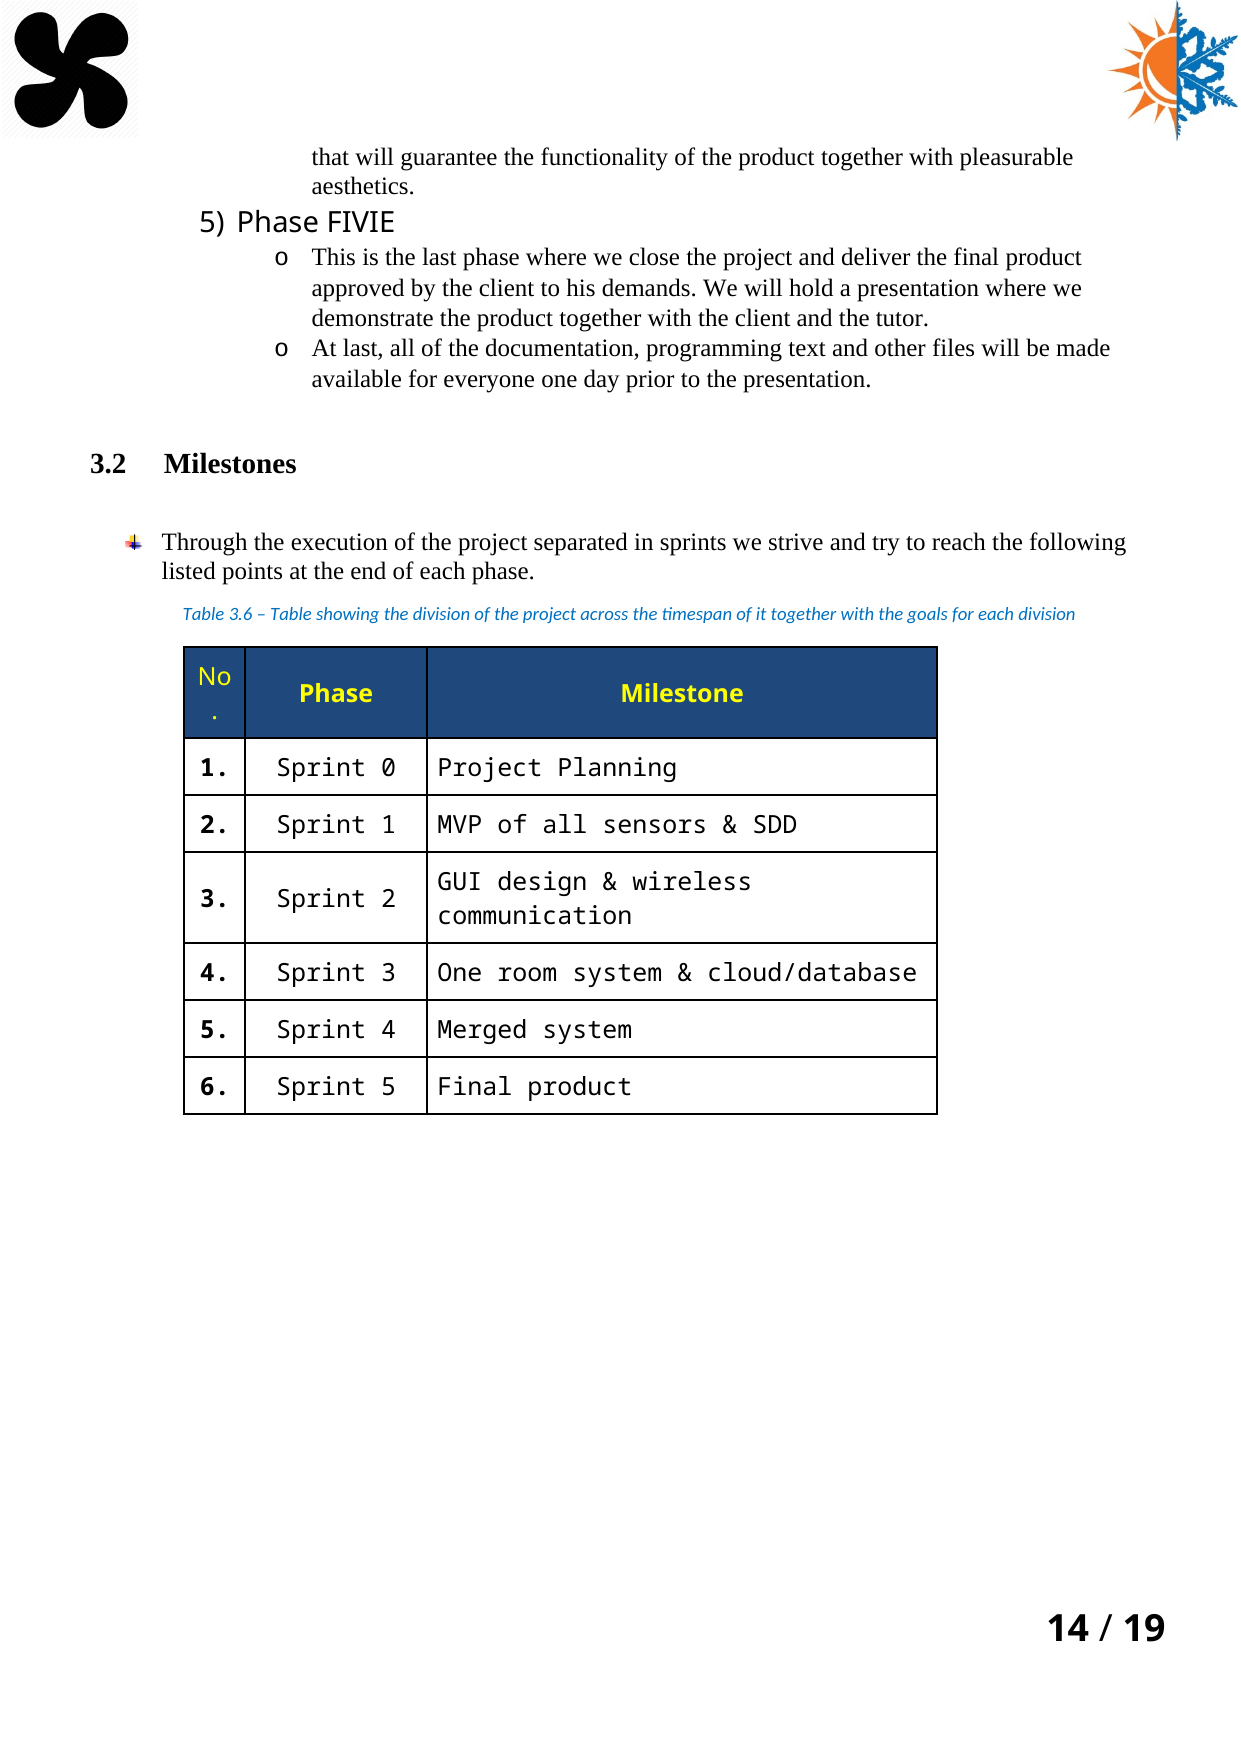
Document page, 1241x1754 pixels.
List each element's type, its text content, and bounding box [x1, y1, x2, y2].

subtitle Milestones [90, 447, 1165, 480]
table_cell Sprint 1 [246, 796, 426, 851]
table_cell 6. [185, 1058, 244, 1113]
table_cell Merged system [428, 1001, 936, 1056]
picture [125, 533, 142, 550]
picture [1105, 0, 1239, 141]
table_cell 5. [185, 1001, 244, 1056]
table_header No. [185, 648, 244, 737]
list Phase FIVIE [199, 201, 1165, 241]
table_cell Project Planning [428, 739, 936, 794]
table_cell 4. [185, 944, 244, 999]
table_header Milestone [428, 648, 936, 737]
table_cell Sprint 0 [246, 739, 426, 794]
table_cell Final product [428, 1058, 936, 1113]
table_cell One room system & cloud/database [428, 944, 936, 999]
table_cell Sprint 5 [246, 1058, 426, 1113]
list Through the execution of the project separated in sprints we strive and try to reach the following listed points at the end of each phase. [124, 527, 1165, 585]
table_cell 2. [185, 796, 244, 851]
table_header Phase [246, 648, 426, 737]
table_cell 3. [185, 853, 244, 942]
table_cell Sprint 3 [246, 944, 426, 999]
table_cell GUI design & wireless communication [428, 853, 936, 942]
list This is the last phase where we close the project and deliver the final product approved by the client to his demands. We will hold a presentation where we demonstrate the product together with the client and the tutor. [274, 242, 1165, 332]
table_cell MVP of all sensors & SDD [428, 796, 936, 851]
table_cell 1. [185, 739, 244, 794]
table_cell Sprint 2 [246, 853, 426, 942]
table_cell Sprint 4 [246, 1001, 426, 1056]
list At last, all of the documentation, programming text and other files will be made available for everyone one day prior to the presentation. [274, 333, 1165, 393]
picture [0, 0, 139, 139]
